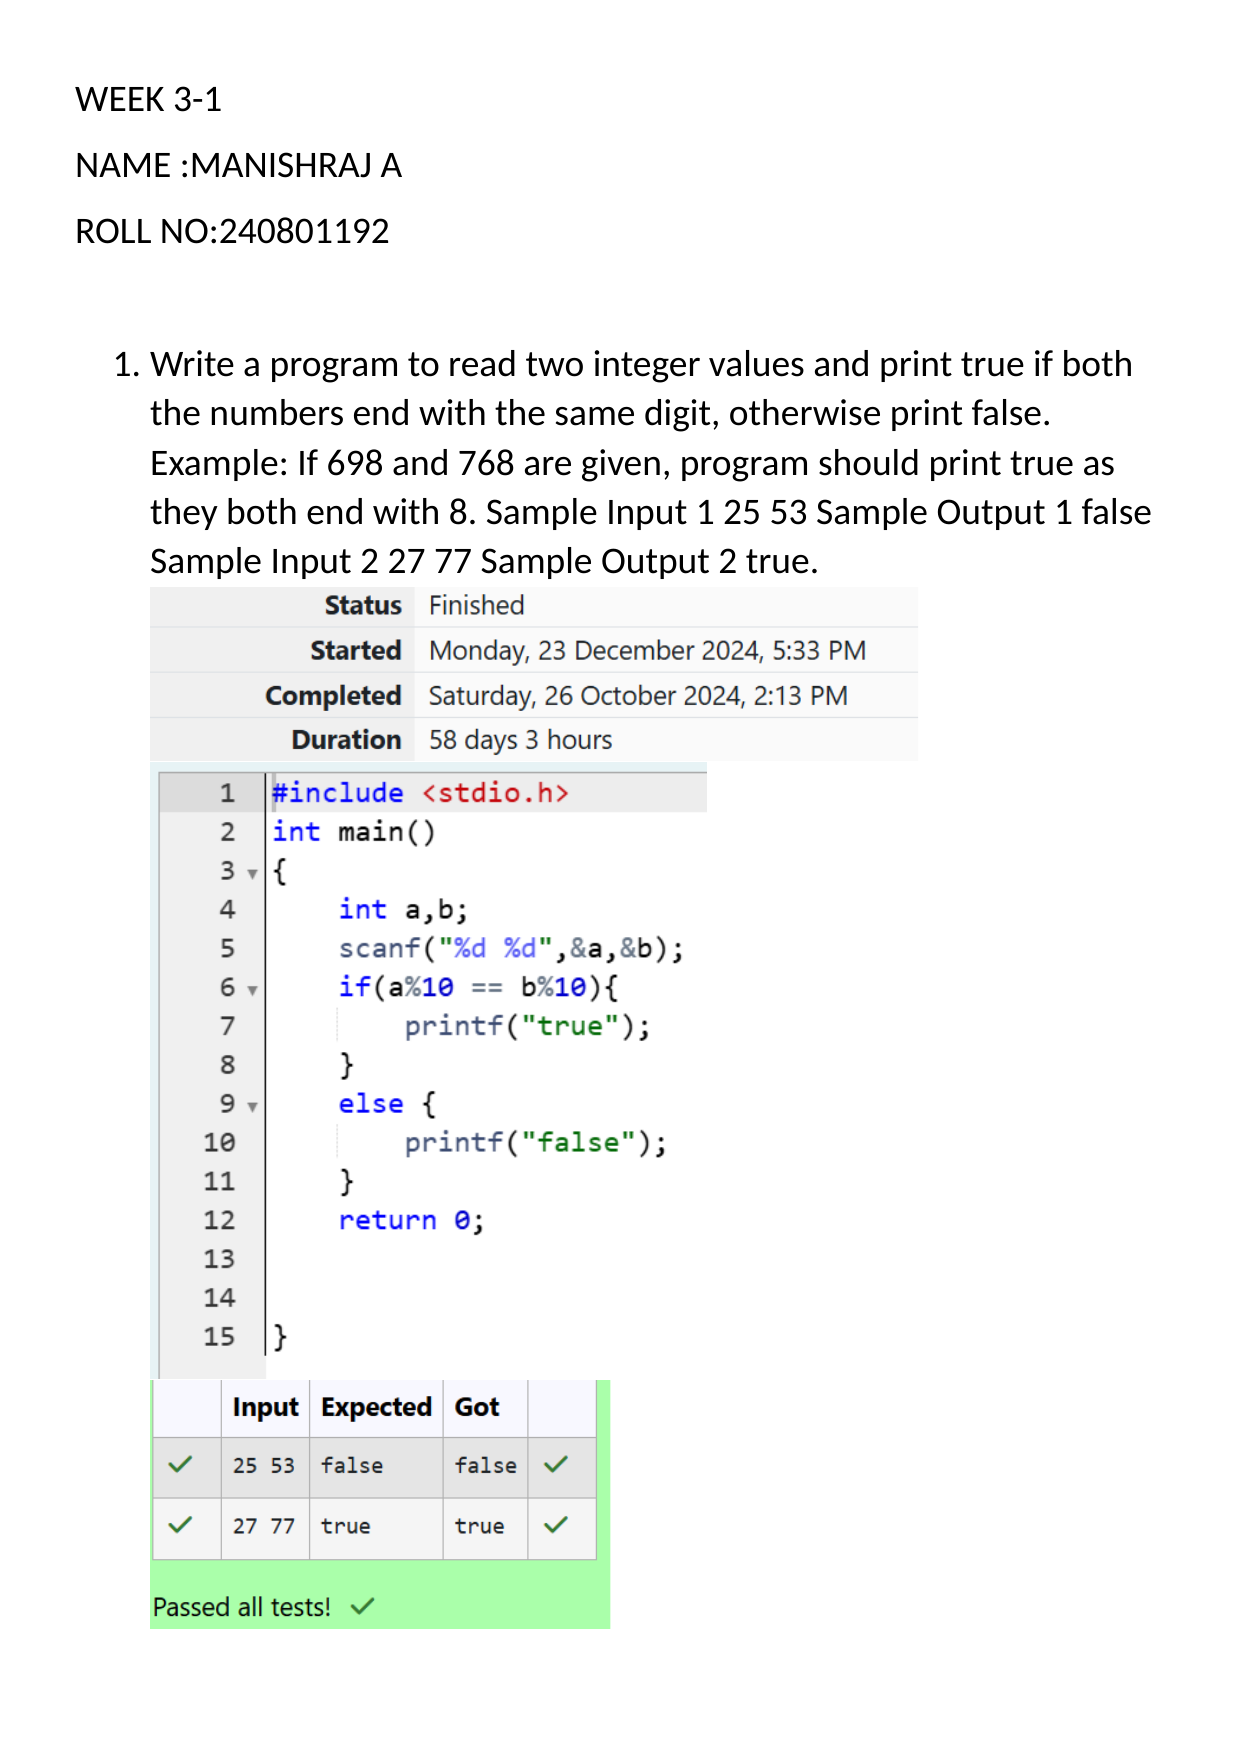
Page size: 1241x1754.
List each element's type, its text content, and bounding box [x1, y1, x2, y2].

picture [150, 587, 919, 761]
list Write a program to read two integer values and print true if both the numbers end with the same digit, otherwise print false. Example: If 698 and 768 are given, program should print true as they both end with 8. Sample Input 1 25 53 Sample Output 1 false Sample Input 2 27 77 Sample Output 2 true. [112, 339, 1165, 583]
text WEEK 3-1 [75, 75, 1165, 121]
text ROLL NO:240801192 [75, 207, 1165, 253]
text NAME :MANISHRAJ A [75, 141, 1165, 187]
picture [150, 762, 707, 1379]
picture [150, 1380, 611, 1629]
